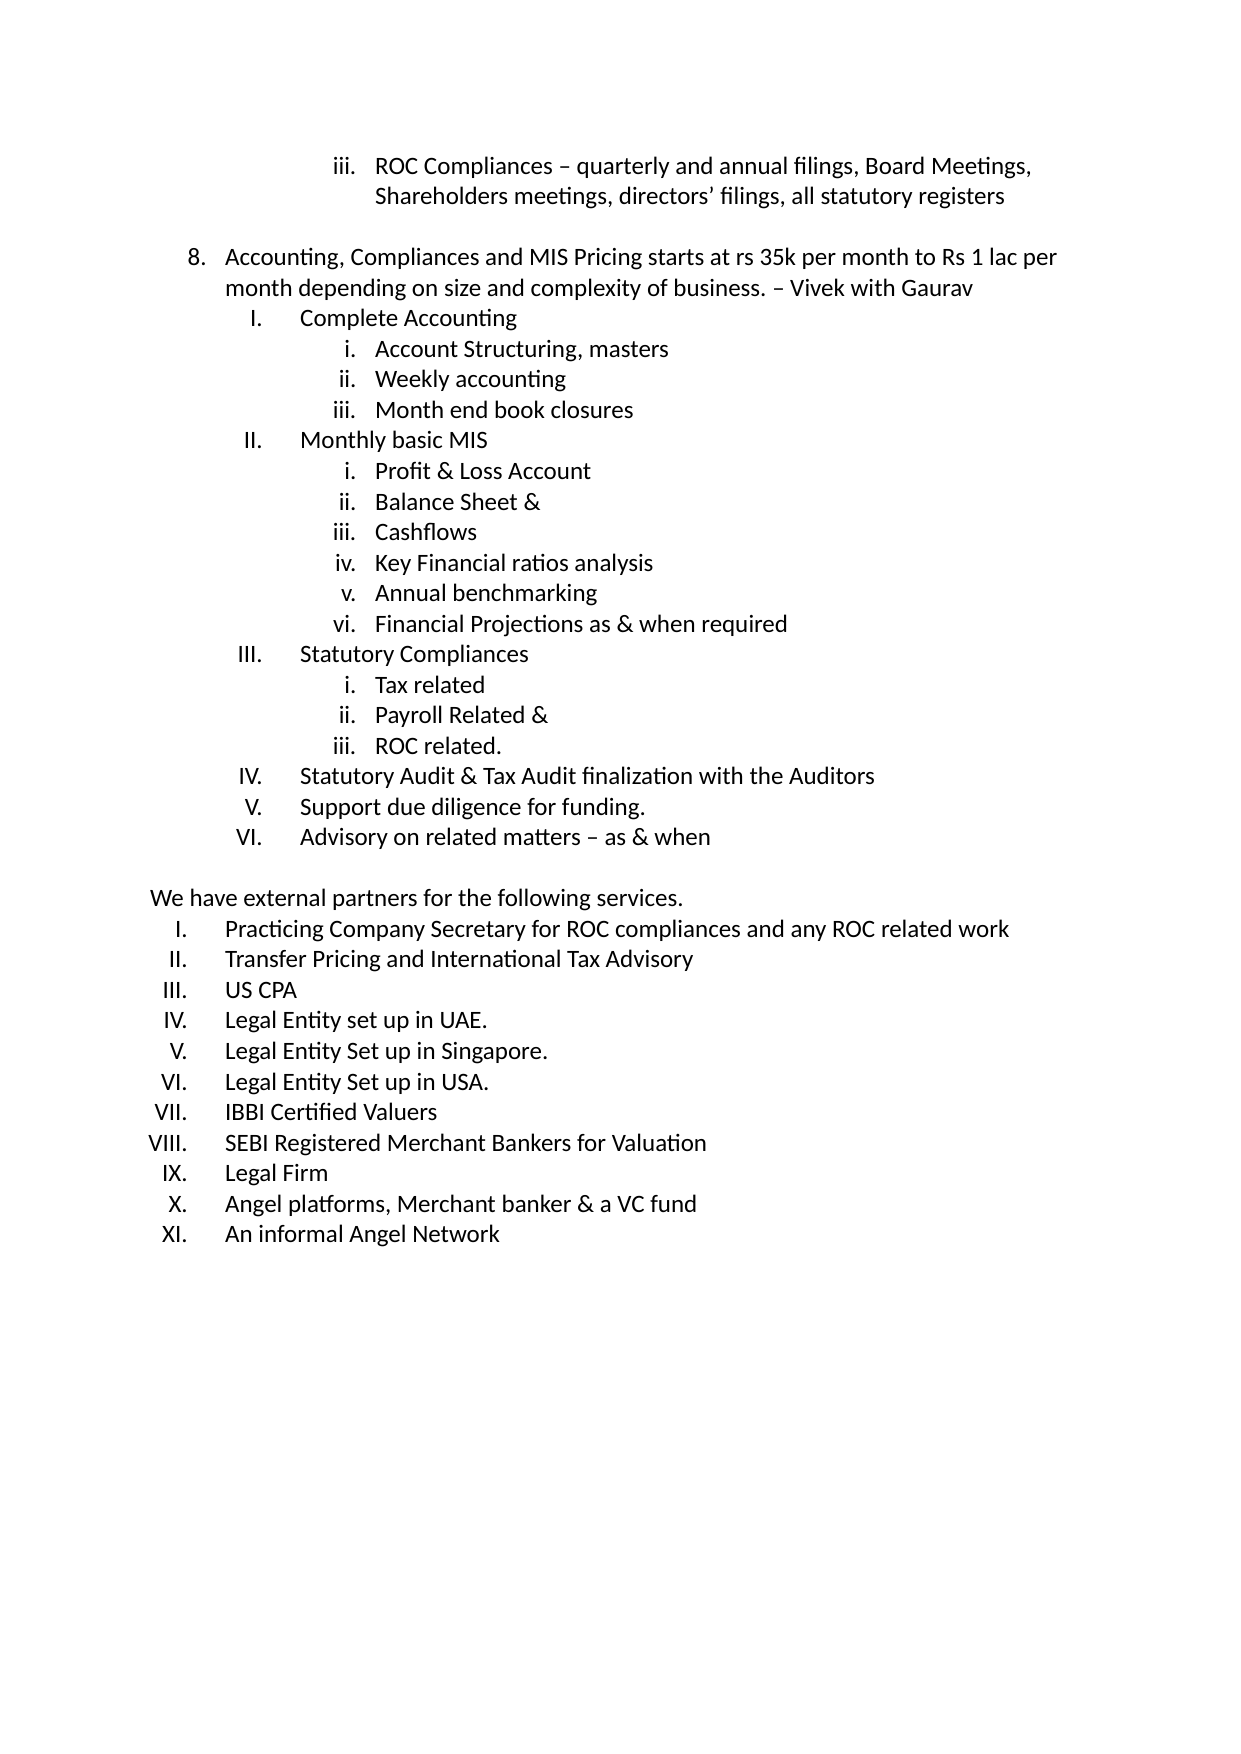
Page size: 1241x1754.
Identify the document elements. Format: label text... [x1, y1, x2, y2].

list Practicing Company Secretary for ROC compliances and any ROC related work [187, 913, 1090, 943]
list SEBI Registered Merchant Bankers for Valuation [187, 1127, 1090, 1157]
list Accounting, Compliances and MIS Pricing starts at rs 35k per month to Rs 1 lac per month depending on size and complexity of business. – Vivek with Gaurav [187, 242, 1090, 303]
list Month end book closures [356, 394, 1090, 425]
list Legal Entity Set up in Singapore. [187, 1035, 1090, 1066]
list Payroll Related & [356, 699, 1090, 730]
list Angel platforms, Merchant banker & a VC fund [187, 1188, 1090, 1218]
list Weekly accounting [356, 364, 1090, 394]
list Account Structuring, masters [356, 333, 1090, 364]
list Profit & Loss Account [356, 455, 1090, 486]
list Support due diligence for funding. [262, 791, 1090, 821]
list Complete Accounting [262, 303, 1090, 333]
list Balance Sheet & [356, 486, 1090, 516]
list Legal Entity Set up in USA. [187, 1066, 1090, 1096]
list Legal Firm [187, 1157, 1090, 1188]
list ROC Compliances – quarterly and annual filings, Board Meetings, Shareholders meetings, directors’ filings, all statutory registers [356, 150, 1090, 211]
list Transfer Pricing and International Tax Advisory [187, 943, 1090, 974]
list Financial Projections as & when required [356, 608, 1090, 638]
list Cashflows [356, 516, 1090, 547]
list Key Financial ratios analysis [356, 547, 1090, 577]
list Monthly basic MIS [262, 425, 1090, 455]
list US CPA [187, 974, 1090, 1004]
list An informal Angel Network [187, 1218, 1090, 1249]
list IBBI Certified Valuers [187, 1096, 1090, 1127]
list Annual benchmarking [356, 577, 1090, 608]
list Statutory Audit & Tax Audit finalization with the Auditors [262, 760, 1090, 791]
text We have external partners for the following services. [150, 882, 1090, 913]
list Statutory Compliances [262, 638, 1090, 669]
list Legal Entity set up in UAE. [187, 1004, 1090, 1035]
list Advisory on related matters – as & when [262, 821, 1090, 852]
list ROC related. [356, 730, 1090, 760]
list Tax related [356, 669, 1090, 699]
